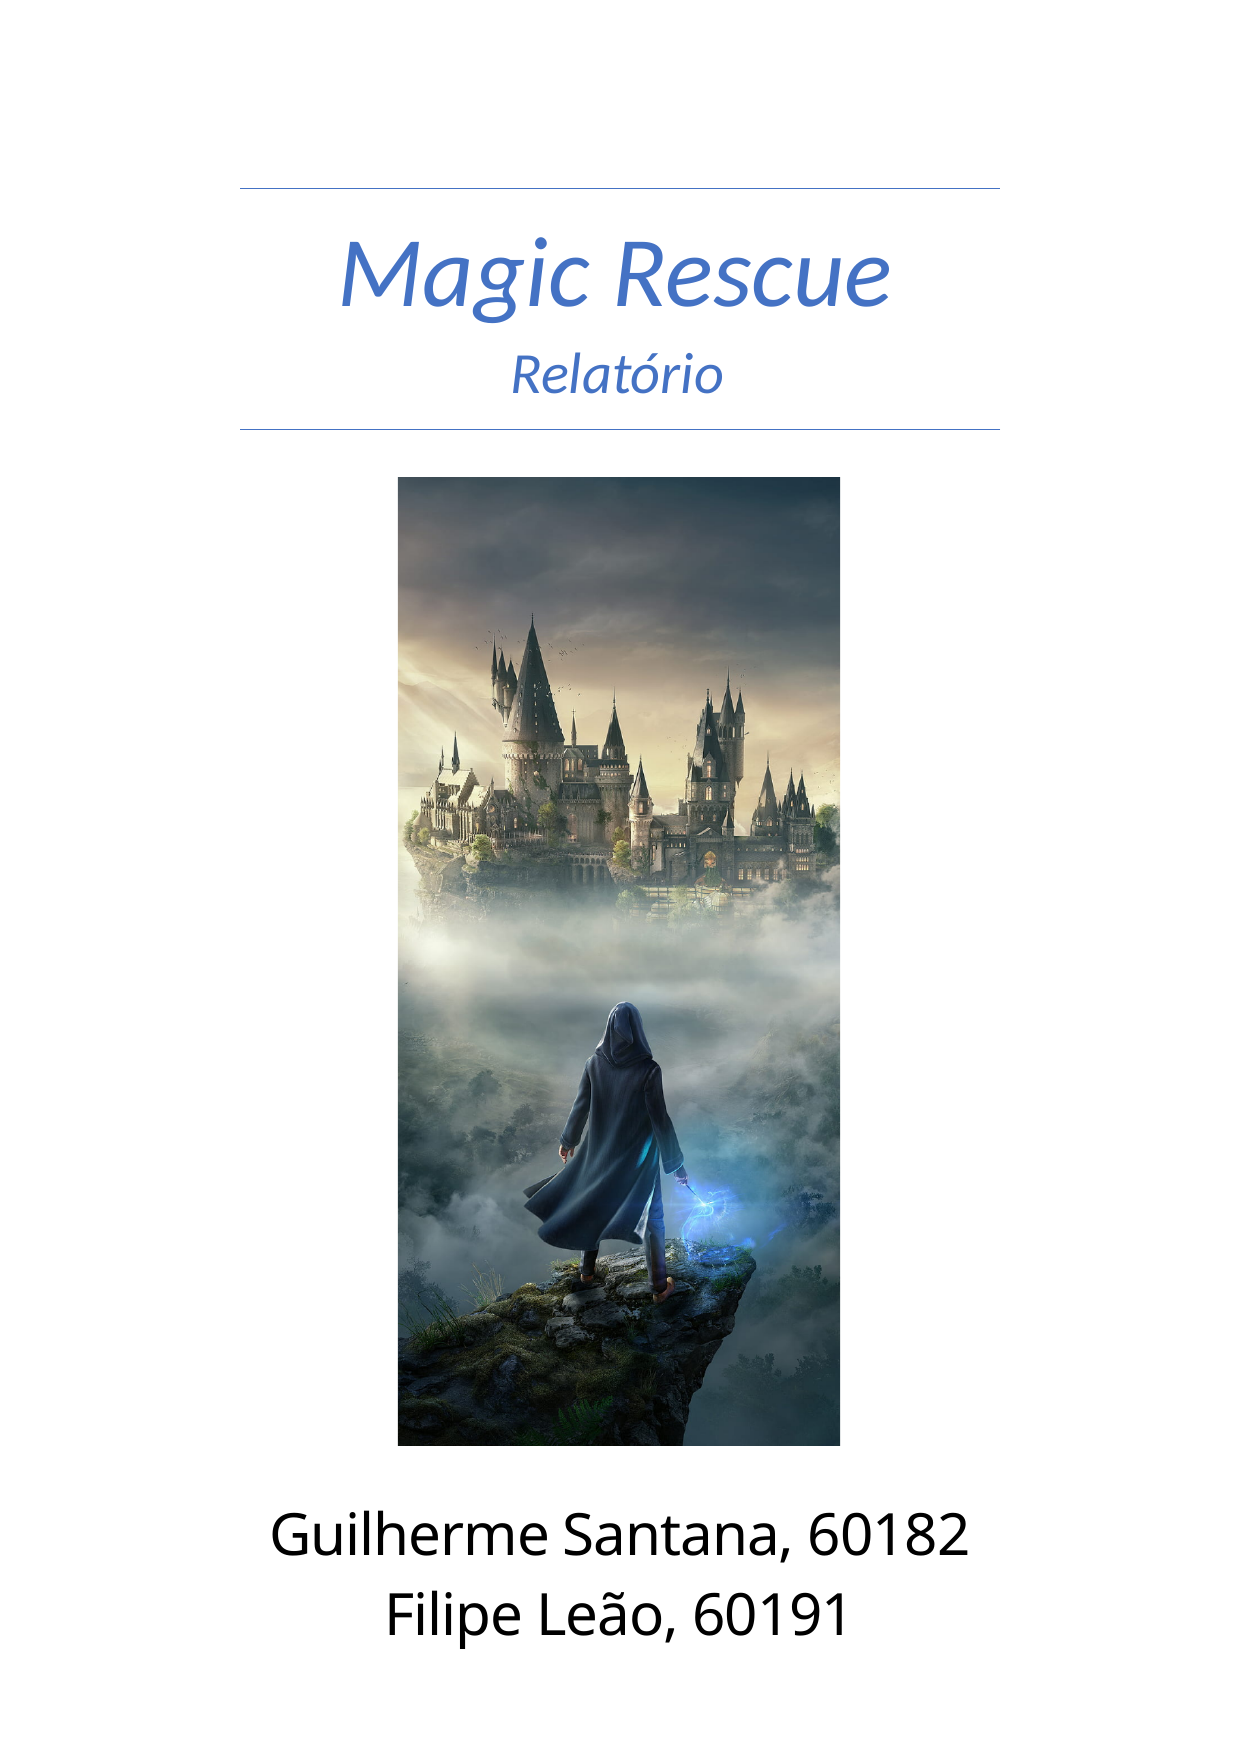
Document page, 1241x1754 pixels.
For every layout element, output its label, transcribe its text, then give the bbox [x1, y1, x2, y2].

picture [396, 477, 840, 1443]
text Magic Rescue Relatório [240, 189, 1000, 429]
